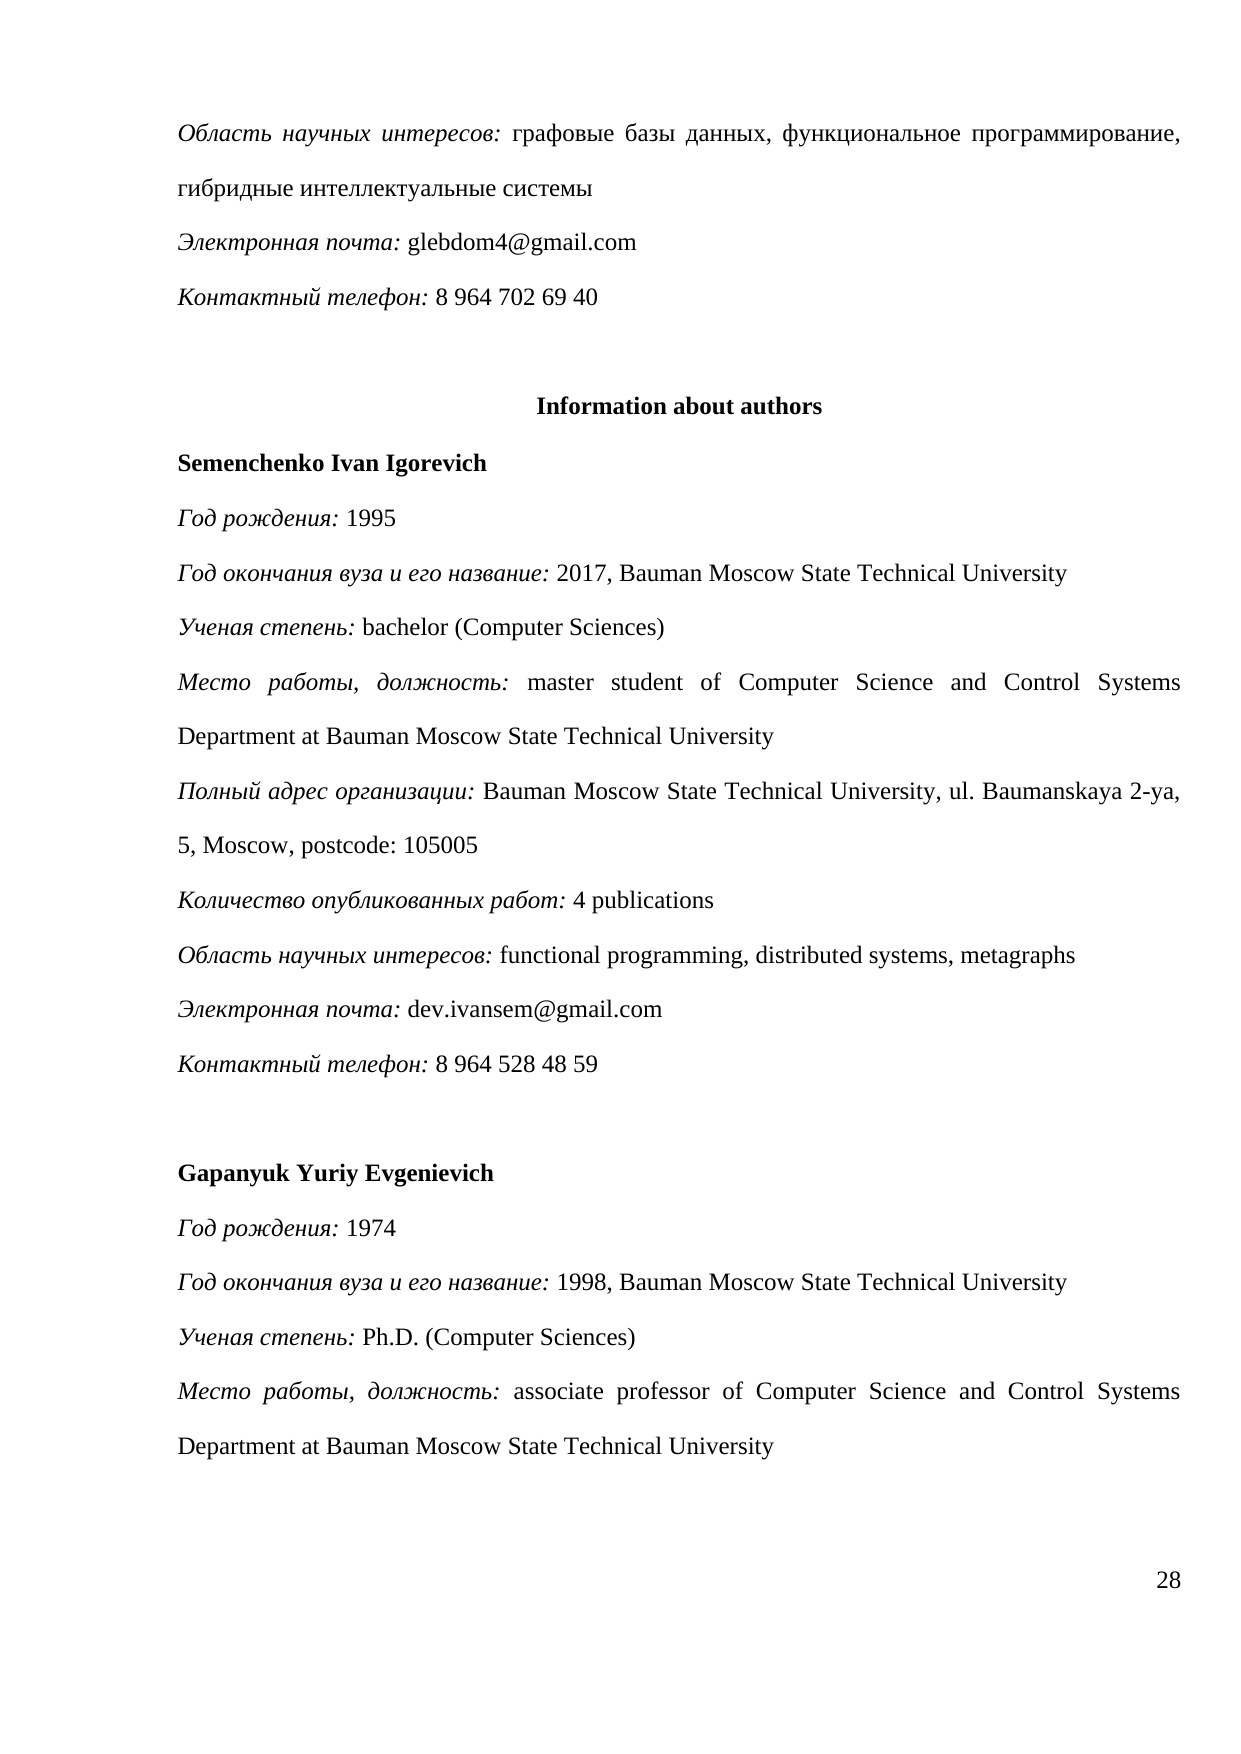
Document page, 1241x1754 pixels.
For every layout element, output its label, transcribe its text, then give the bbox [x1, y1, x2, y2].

text Ученая степень: Ph.D. (Computer Sciences) [177, 1322, 1181, 1351]
text Год окончания вуза и его название: 2017, Bauman Moscow State Technical University [177, 558, 1181, 586]
text Контактный телефон: 8 964 702 69 40 [177, 282, 1181, 311]
text Semenchenko Ivan Igorevich [177, 448, 1181, 477]
text Место работы, должность: associate professor of Computer Science and Control Systems Department at Bauman Moscow State Technical University [177, 1376, 1181, 1460]
text Ученая степень: bachelor (Computer Sciences) [177, 612, 1181, 641]
text Год рождения: 1974 [177, 1213, 1181, 1241]
text Область научных интересов: functional programming, distributed systems, metagraphs [177, 940, 1181, 968]
text Место работы, должность: master student of Computer Science and Control Systems Department at Bauman Moscow State Technical University [177, 667, 1181, 750]
text Gapanyuk Yuriy Evgenievich [177, 1158, 1181, 1187]
text Контактный телефон: 8 964 528 48 59 [177, 1049, 1181, 1078]
text Электронная почта: dev.ivansem@gmail.com [177, 994, 1181, 1023]
text Электронная почта: glebdom4@gmail.com [177, 227, 1181, 256]
text Полный адрес организации: Bauman Moscow State Technical University, ul. Baumanskaya 2-ya, 5, Moscow, postcode: 105005 [177, 776, 1181, 859]
text Год окончания вуза и его название: 1998, Bauman Moscow State Technical University [177, 1267, 1181, 1296]
text Год рождения: 1995 [177, 503, 1181, 532]
text Количество опубликованных работ: 4 publications [177, 885, 1181, 914]
text Область научных интересов: графовые базы данных, функциональное программирование, гибридные интеллектуальные системы [177, 118, 1181, 201]
text Information about authors [177, 391, 1181, 420]
